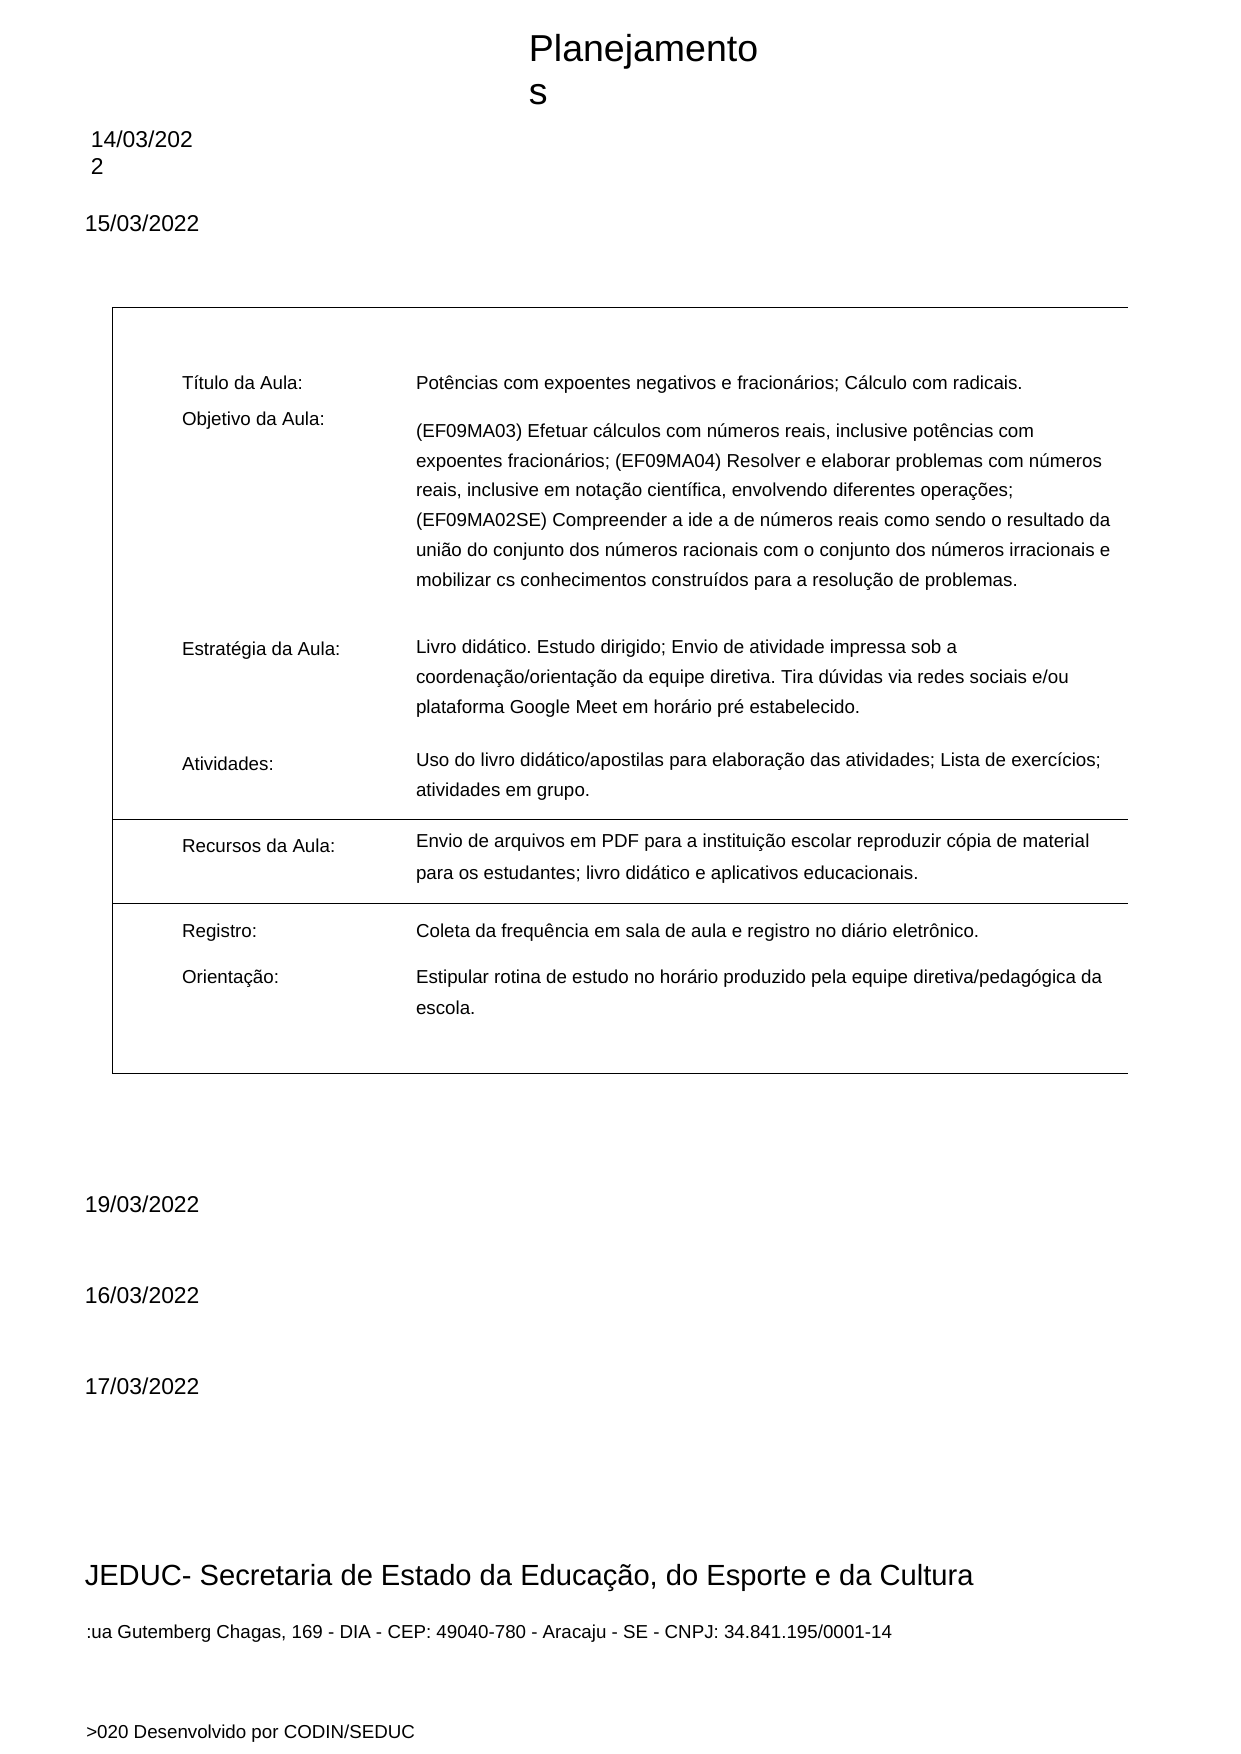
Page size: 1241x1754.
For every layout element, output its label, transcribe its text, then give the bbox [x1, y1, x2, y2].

table_cell Estratégia da Aula: [113, 625, 369, 738]
table_cell (EF09MA03) Efetuar cálculos com números reais, inclusive potências com expoentes fracionários; (EF09MA04) Resolver e elaborar problemas com números reais, inclusive em notação científica, envolvendo diferentes operações; (EF09MA02SE) Compreender a ide a de números reais como sendo o resultado da união do conjunto dos números racionais com o conjunto dos números irracionais e mobilizar cs conhecimentos construídos para a resolução de problemas. [369, 393, 1128, 625]
table_cell Objetivo da Aula: [113, 393, 369, 625]
subtitle JEDUC- Secretaria de Estado da Educação, do Esporte e da Cultura [84, 1558, 1156, 1591]
table_cell Estipular rotina de estudo no horário produzido pela equipe diretiva/pedagógica da escola. [369, 958, 1128, 1073]
text 19/03/2022 [84, 1191, 1156, 1217]
table_cell Atividades: [113, 738, 369, 819]
table_cell Registro: [113, 904, 369, 957]
table_header Título da Aula: [113, 308, 369, 393]
text 15/03/2022 [84, 210, 1156, 236]
table_cell Uso do livro didático/apostilas para elaboração das atividades; Lista de exercícios; atividades em grupo. [369, 738, 1128, 819]
table_cell Livro didático. Estudo dirigido; Envio de atividade impressa sob a coordenação/orientação da equipe diretiva. Tira dúvidas via redes sociais e/ou plataforma Google Meet em horário pré estabelecido. [369, 625, 1128, 738]
table_cell Recursos da Aula: [113, 820, 369, 902]
table_cell Orientação: [113, 958, 369, 1073]
table_cell Coleta da frequência em sala de aula e registro no diário eletrônico. [369, 904, 1128, 957]
table_cell Envio de arquivos em PDF para a instituição escolar reproduzir cópia de material para os estudantes; livro didático e aplicativos educacionais. [369, 820, 1128, 902]
text 17/03/2022 [84, 1373, 1156, 1399]
text 16/03/2022 [84, 1282, 1156, 1308]
table_header Potências com expoentes negativos e fracionários; Cálculo com radicais. [369, 308, 1128, 393]
